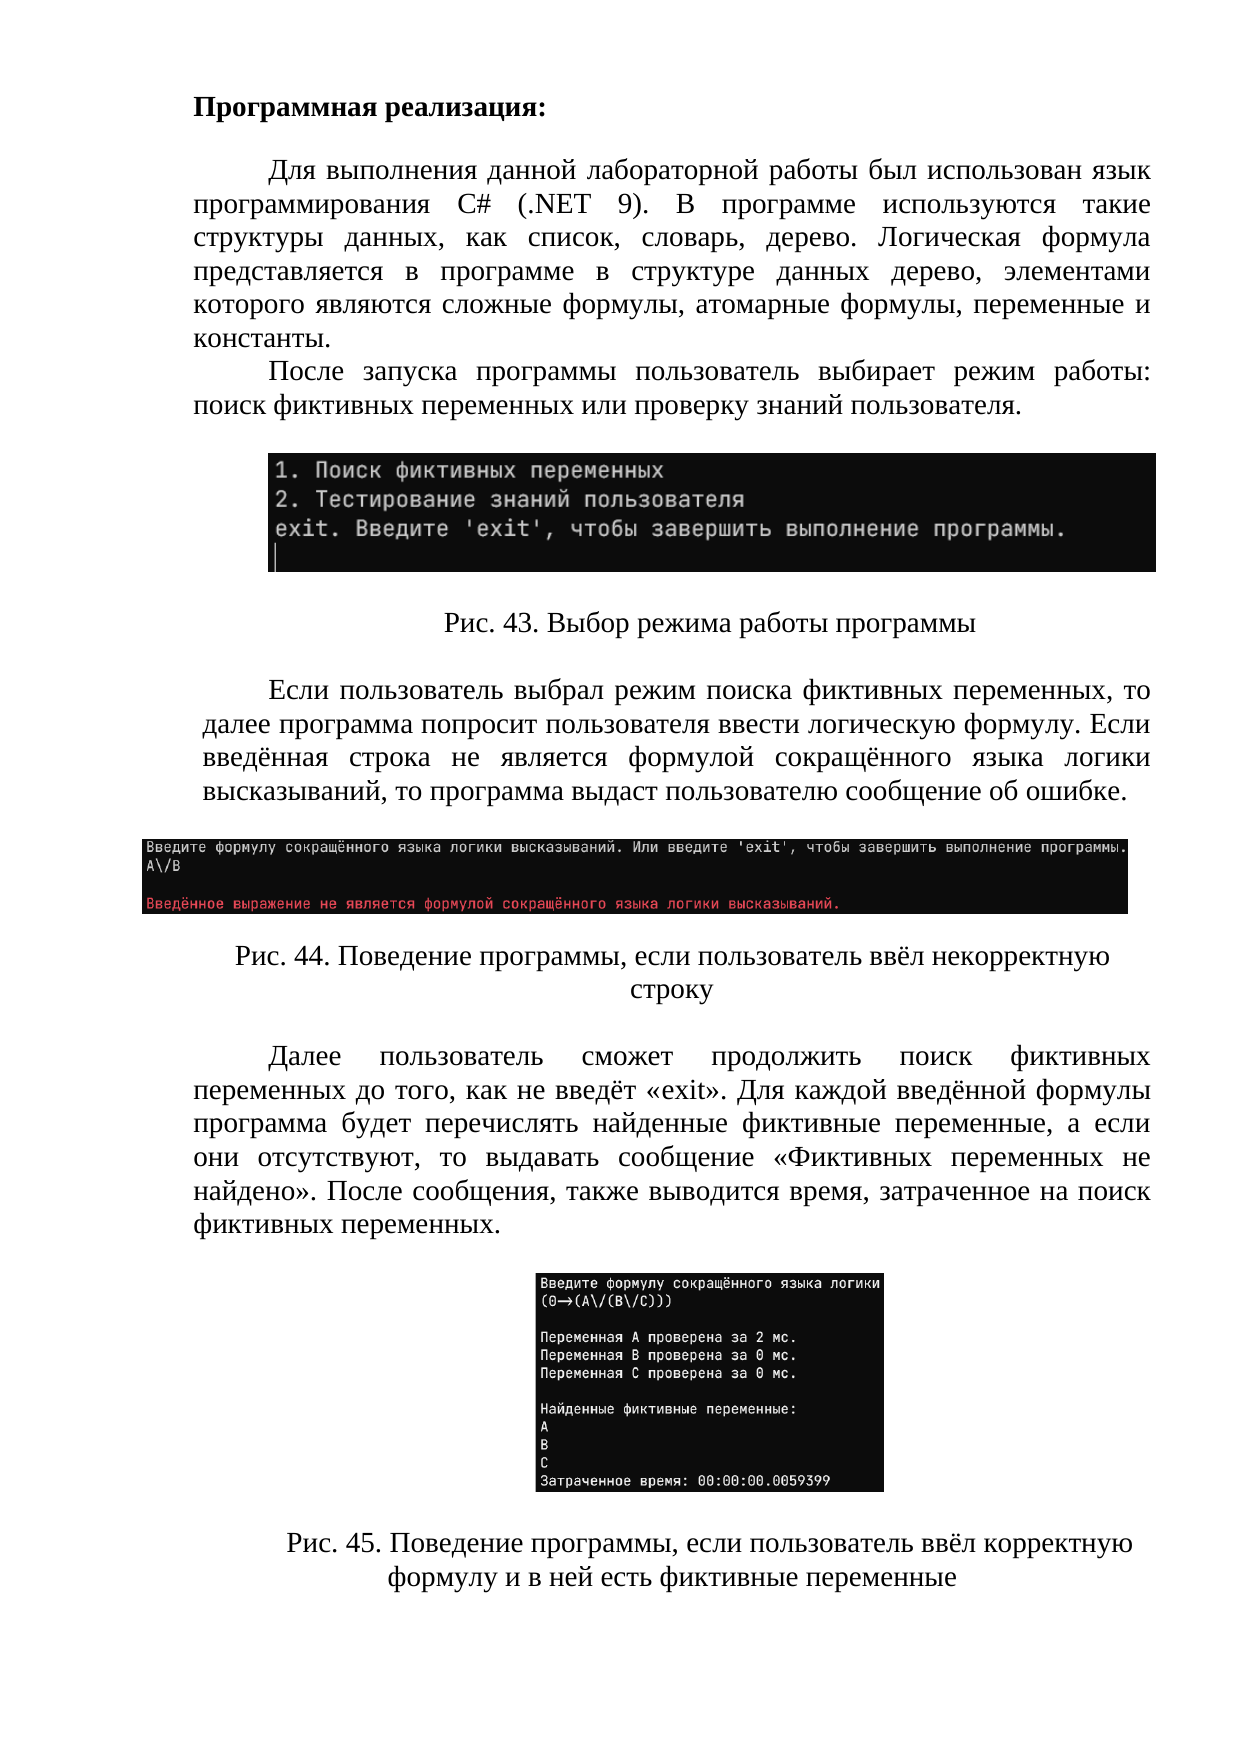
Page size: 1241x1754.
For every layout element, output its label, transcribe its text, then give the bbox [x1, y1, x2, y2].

picture [535, 1273, 884, 1492]
text Для выполнения данной лабораторной работы был использован язык программирования C# (.NET 9). В программе используются такие структуры данных, как список, словарь, дерево. Логическая формула представляется в программе в структуре данных дерево, элементами которого являются сложные формулы, атомарные формулы, переменные и константы. [193, 152, 1152, 353]
text После запуска программы пользователь выбирает режим работы: поиск фиктивных переменных или проверку знаний пользователя. [193, 353, 1152, 421]
picture [142, 839, 1128, 914]
text Рис. 43. Выбор режима работы программы [193, 605, 1152, 639]
text Далее пользователь сможет продолжить поиск фиктивных переменных до того, как не введёт «exit». Для каждой введённой формулы программа будет перечислять найденные фиктивные переменные, а если они отсутствуют, то выдавать сообщение «Фиктивных переменных не найдено». После сообщения, также выводится время, затраченное на поиск фиктивных переменных. [193, 1038, 1152, 1240]
picture [268, 453, 1156, 572]
list Программная реализация: [193, 89, 1152, 122]
text Если пользователь выбрал режим поиска фиктивных переменных, то далее программа попросит пользователя ввести логическую формулу. Если введённая строка не является формулой сокращённого языка логики высказываний, то программа выдаст пользователю сообщение об ошибке. [202, 672, 1152, 806]
text Рис. 45. Поведение программы, если пользователь ввёл корректную формулу и в ней есть фиктивные переменные [193, 1526, 1152, 1593]
text Рис. 44. Поведение программы, если пользователь ввёл некорректную строку [192, 938, 1152, 1005]
